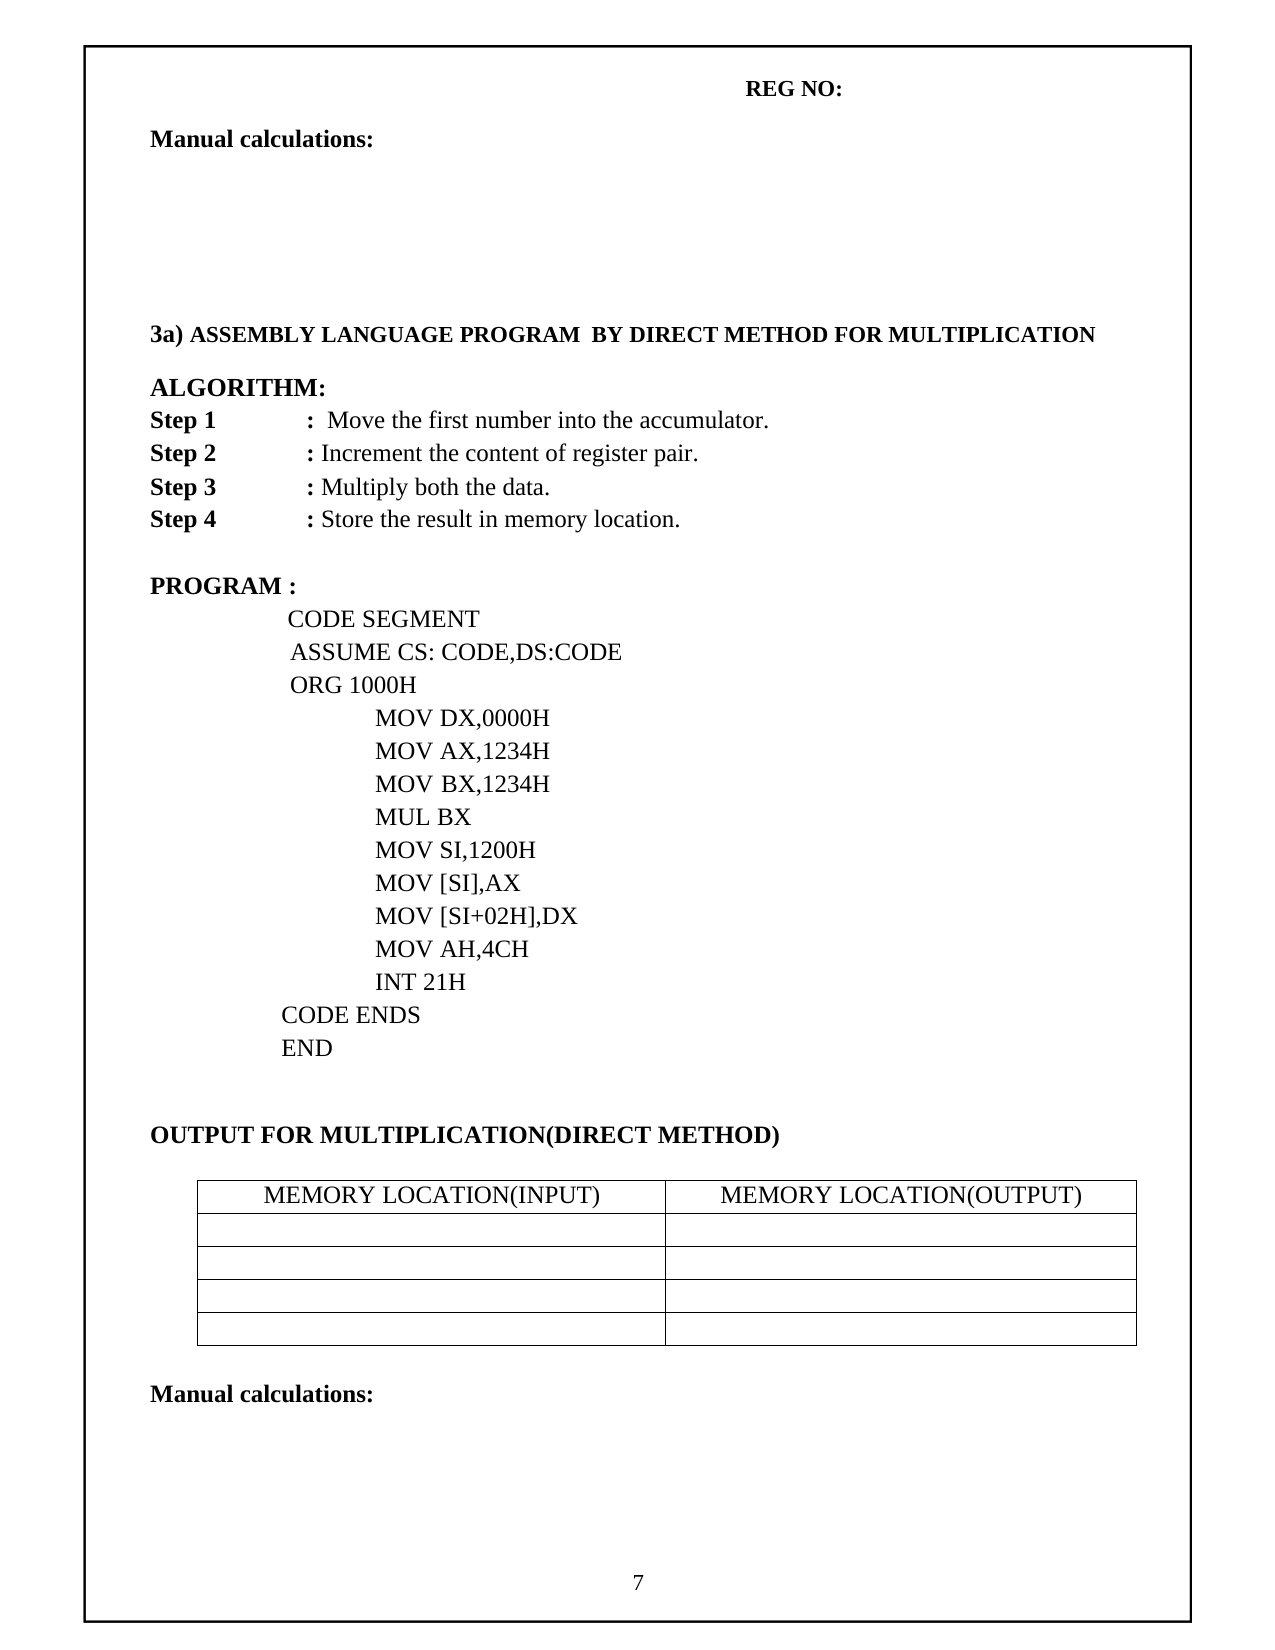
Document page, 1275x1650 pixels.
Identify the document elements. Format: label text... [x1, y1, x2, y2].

subtitle Manual calculations: [150, 1379, 1196, 1407]
text Step 4 : Store the result in memory location. [150, 504, 1196, 533]
text Step 3 : Multiply both the data. [150, 472, 1196, 500]
text MOV DX,0000H MOV AX,1234H MOV BX,1234H MUL BX [375, 703, 550, 831]
table_cell [666, 1214, 1136, 1246]
table_cell [666, 1247, 1136, 1279]
table_cell [666, 1313, 1136, 1345]
text Manual calculations: [150, 124, 1196, 153]
text INT 21H CODE ENDS END [281, 967, 467, 1062]
table_cell [198, 1313, 665, 1345]
text OUTPUT FOR MULTIPLICATION(DIRECT METHOD) [150, 1120, 1196, 1149]
table_cell [198, 1214, 665, 1246]
table_header MEMORY LOCATION(INPUT) [198, 1181, 665, 1213]
subtitle ALGORITHM: [150, 372, 1196, 402]
text ASSUME CS: CODE,DS:CODE ORG 1000H [290, 637, 623, 698]
table_cell [666, 1280, 1136, 1312]
text CODE SEGMENT [287, 604, 1196, 632]
table_cell [198, 1280, 665, 1312]
subtitle PROGRAM : [150, 571, 1196, 600]
text Step 1 : Move the first number into the accumulator. [150, 406, 1196, 434]
text 3a) ASSEMBLY LANGUAGE PROGRAM BY DIRECT METHOD FOR MULTIPLICATION [150, 319, 1196, 348]
table_cell [198, 1247, 665, 1279]
text Step 2 : Increment the content of register pair. [150, 438, 1196, 467]
table_header MEMORY LOCATION(OUTPUT) [666, 1181, 1136, 1213]
text MOV SI,1200H MOV [SI],AX MOV [SI+02H],DX MOV AH,4CH [375, 835, 578, 963]
